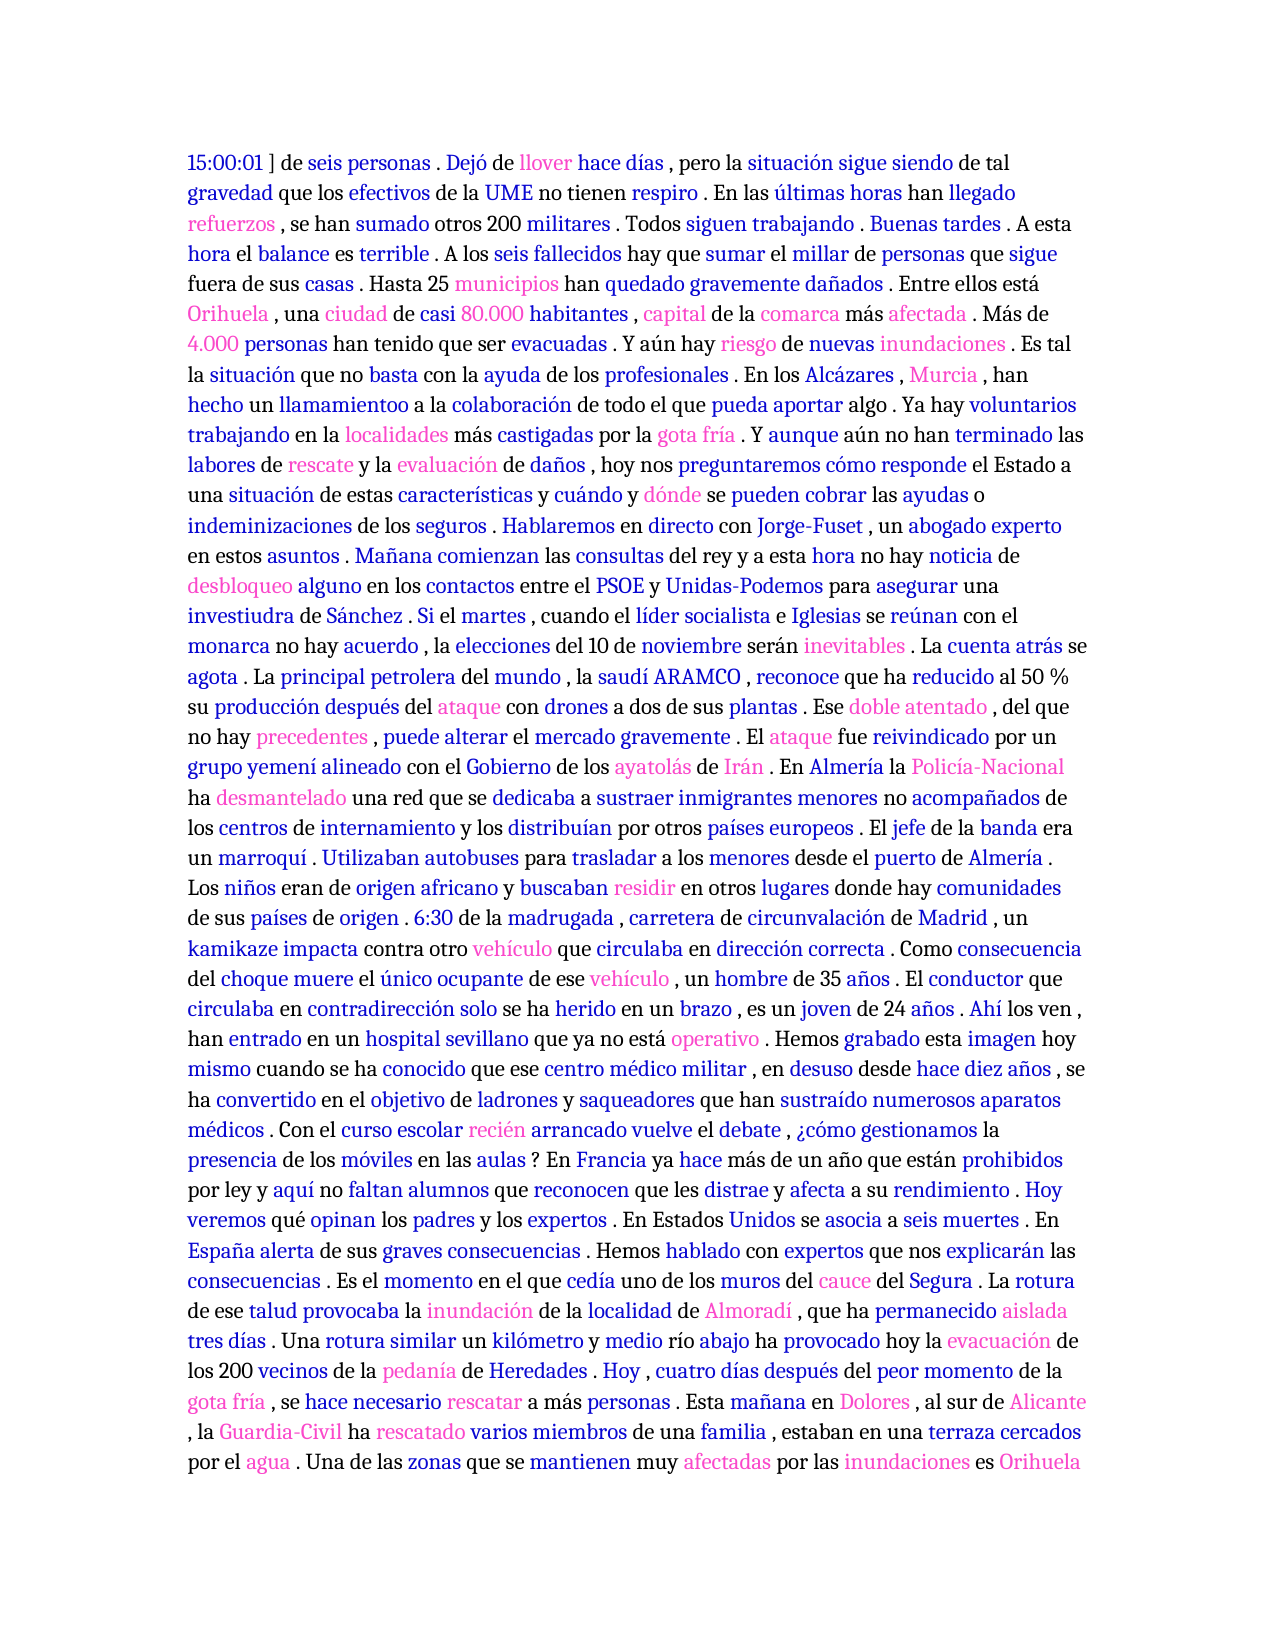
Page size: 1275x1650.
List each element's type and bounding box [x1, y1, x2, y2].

text [187, 150, 1087, 1475]
